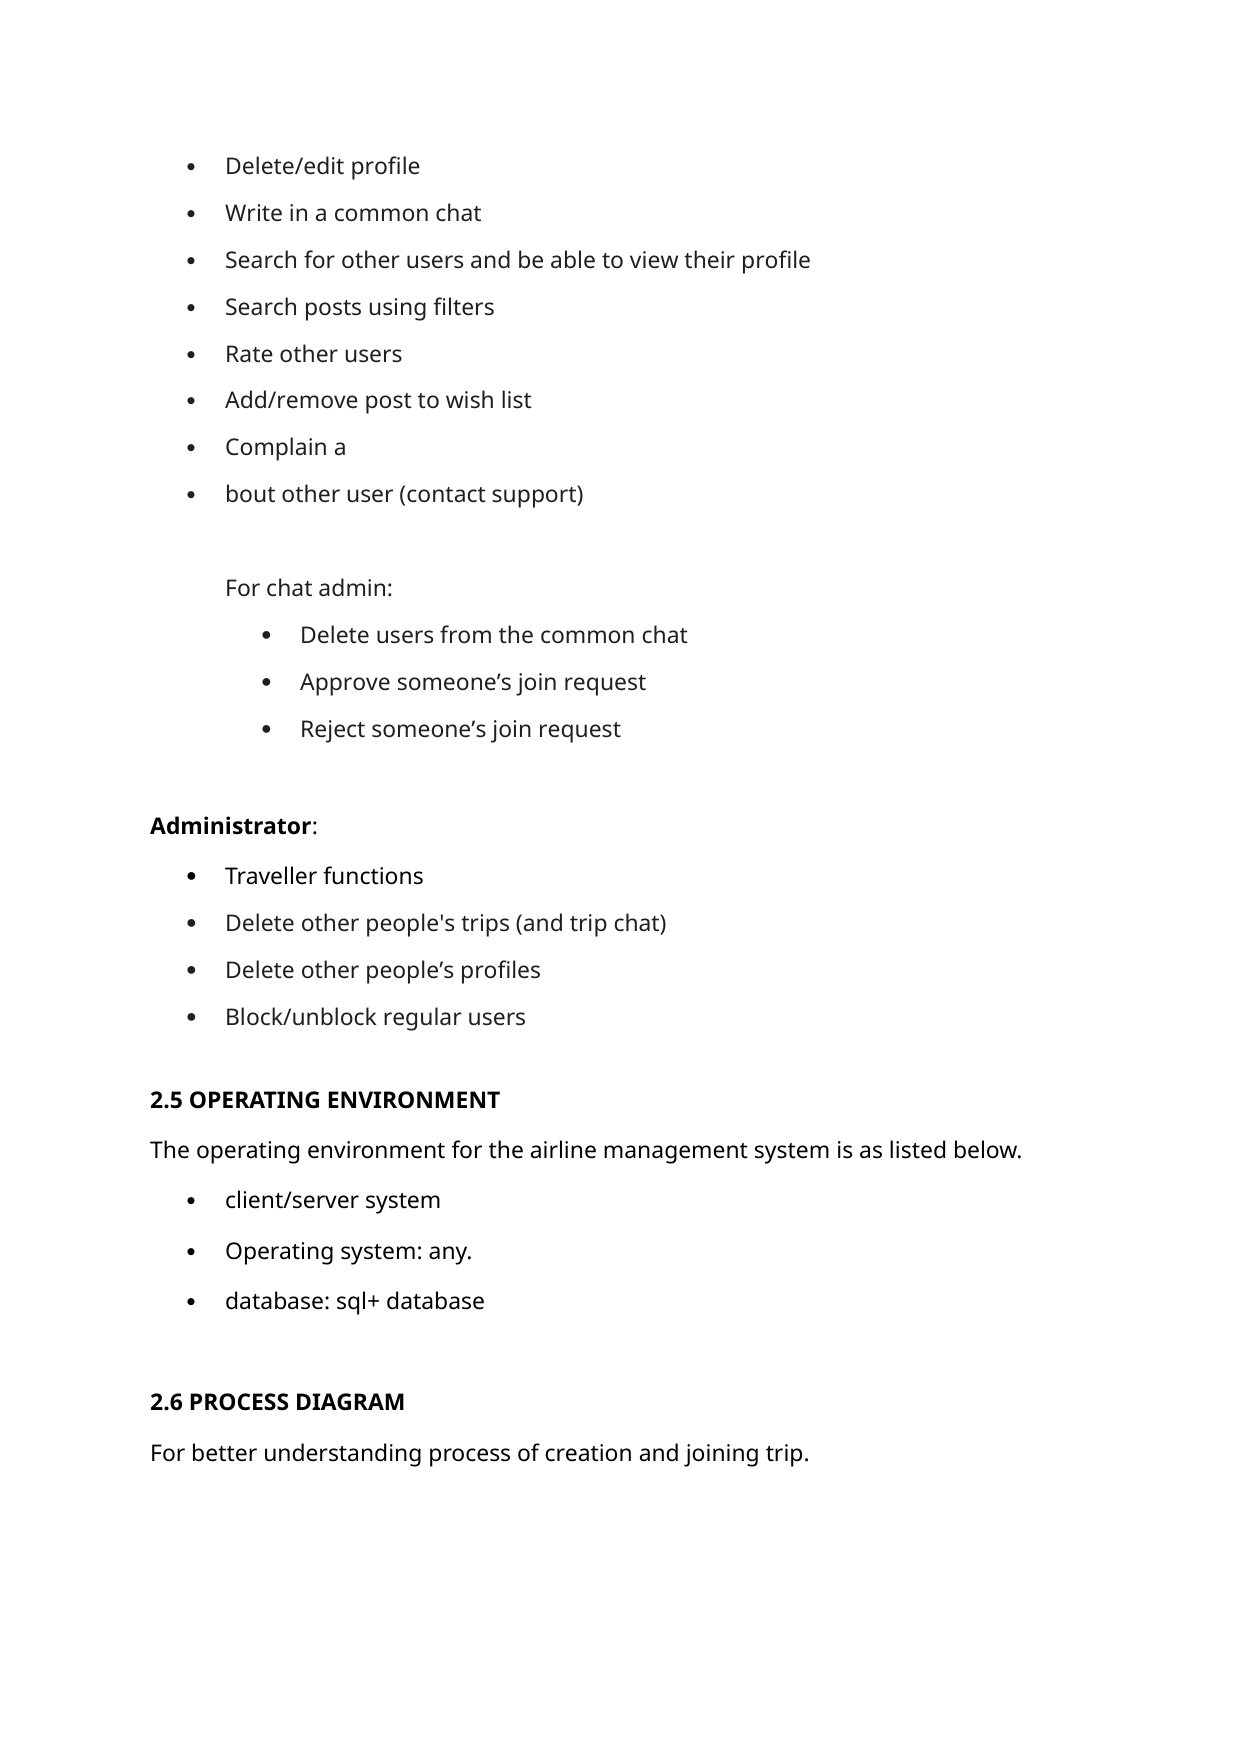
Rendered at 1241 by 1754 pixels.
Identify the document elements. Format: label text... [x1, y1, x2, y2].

list Reject someone’s join request [262, 712, 1090, 744]
text The operating environment for the airline management system is as listed below. [150, 1134, 1090, 1165]
list Operating system: any. [187, 1235, 1090, 1266]
list Delete/edit profile [187, 150, 1090, 181]
list Delete users from the common chat [262, 619, 1090, 650]
list Write in a common chat [187, 197, 1090, 228]
list Search for other users and be able to view their profile [187, 244, 1090, 275]
list Rate other users [187, 337, 1090, 369]
list Complain a [187, 431, 1090, 462]
list Block/unblock regular users [187, 1001, 1090, 1032]
text 2.5 OPERATING ENVIRONMENT [150, 1084, 1090, 1115]
list Add/remove post to wish list [187, 384, 1090, 416]
list bout other user (contact support) [187, 478, 1090, 509]
list Delete other people's trips (and trip chat) [187, 907, 1090, 938]
text 2.6 PROCESS DIAGRAM [150, 1386, 1090, 1417]
list Search posts using filters [187, 291, 1090, 322]
list Delete other people’s profiles [187, 954, 1090, 985]
list For chat admin: [225, 572, 1090, 603]
list Traveller functions [187, 860, 1090, 891]
list database: sql+ database [187, 1285, 1090, 1317]
text Administrator: [150, 810, 1090, 841]
list client/server system [187, 1184, 1090, 1216]
list Approve someone’s join request [262, 666, 1090, 697]
text For better understanding process of creation and joining trip. [150, 1437, 1090, 1468]
